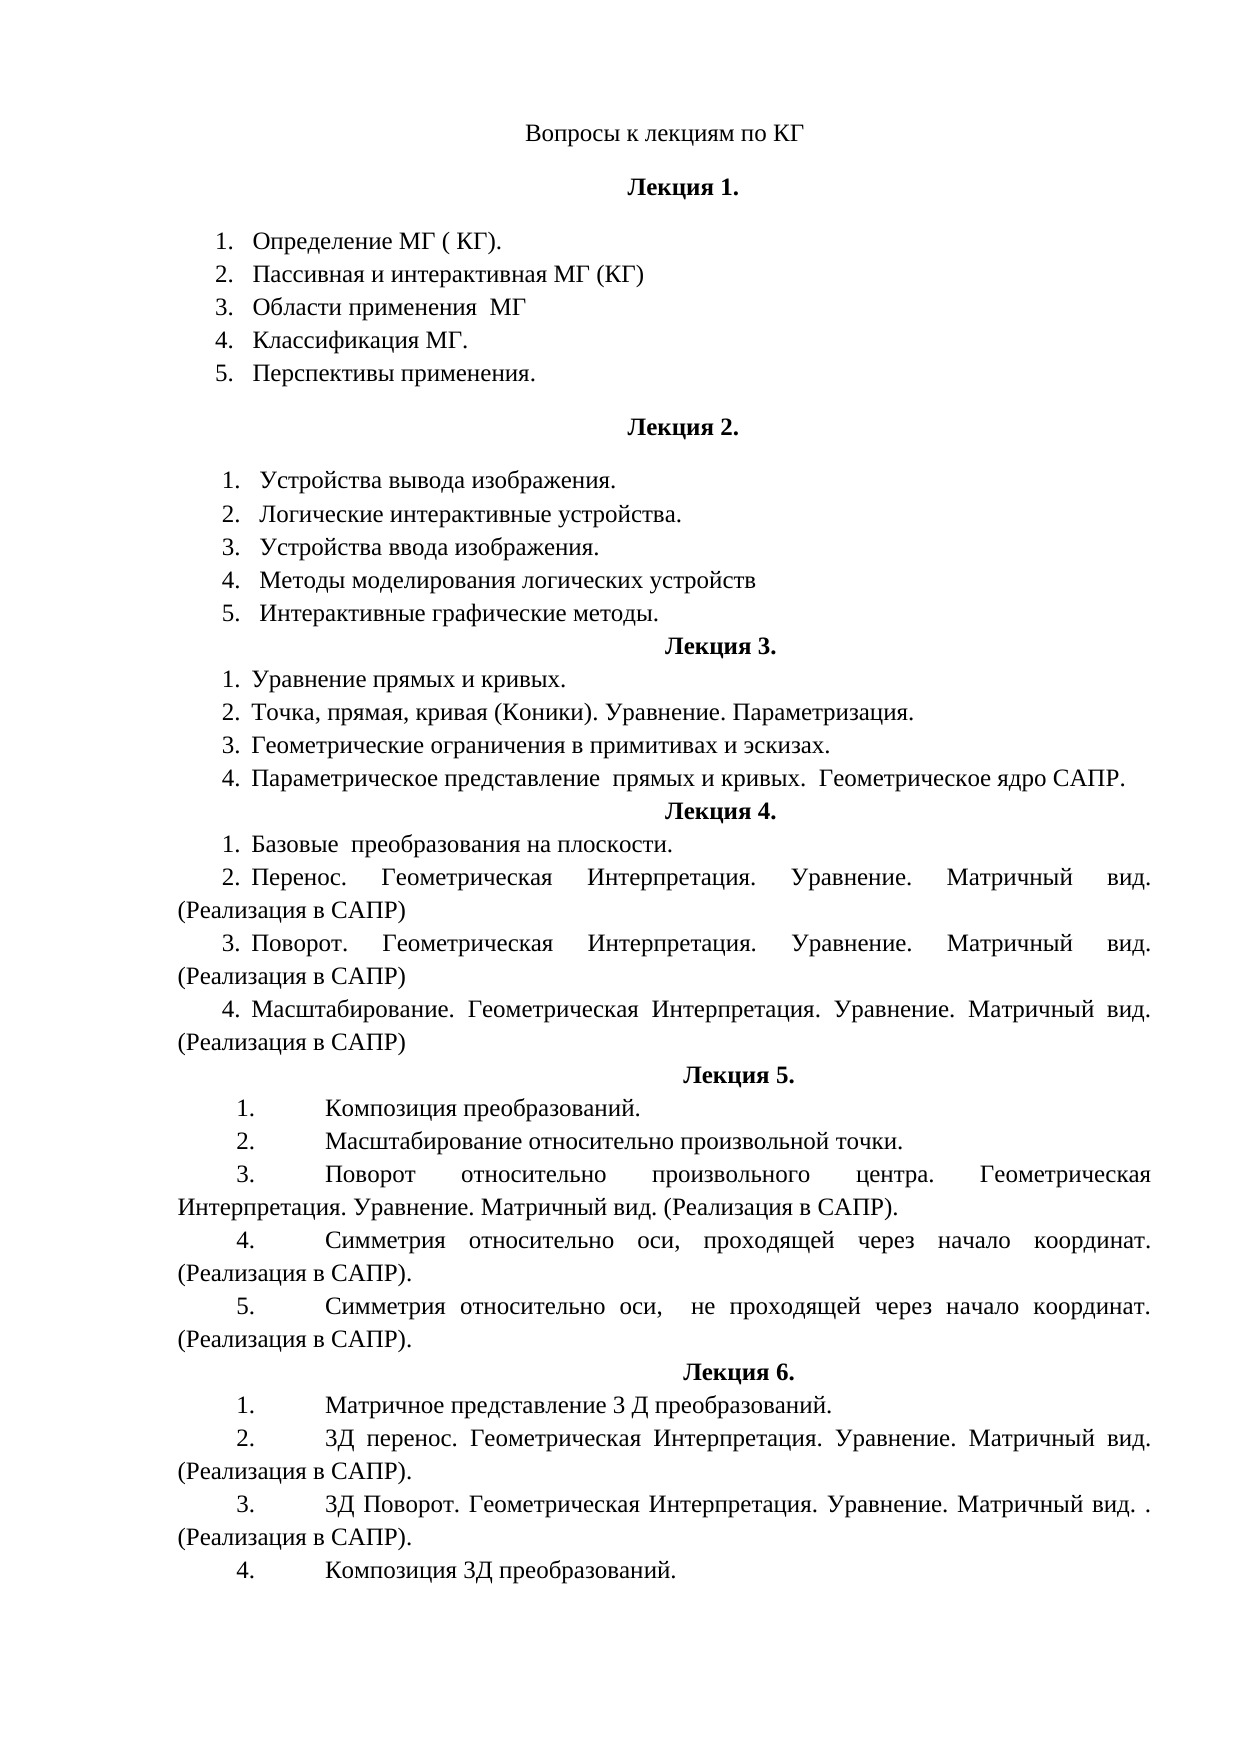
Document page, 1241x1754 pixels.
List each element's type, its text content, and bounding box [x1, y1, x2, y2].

list Поворот относительно произвольного центра. Геометрическая Интерпретация. Уравнение. Матричный вид. (Реализация в САПР). [177, 1159, 1152, 1221]
list Перспективы применения. [215, 358, 1152, 387]
list Параметрическое представление прямых и кривых. Геометрическое ядро САПР. [177, 763, 1152, 792]
list Матричное представление 3 Д преобразований. [177, 1390, 1152, 1419]
list Классификация МГ. [215, 325, 1152, 354]
list Масштабирование относительно произвольной точки. [177, 1126, 1152, 1155]
list Логические интерактивные устройства. [222, 499, 1152, 527]
list 3Д Поворот. Геометрическая Интерпретация. Уравнение. Матричный вид. . (Реализация в САПР). [177, 1489, 1152, 1551]
list Лекция 5. [326, 1060, 1152, 1089]
list Устройства ввода изображения. [222, 532, 1152, 560]
text Лекция 2. [215, 412, 1152, 441]
list Базовые преобразования на плоскости. [177, 829, 1152, 858]
list Лекция 4. [290, 796, 1152, 824]
list Уравнение прямых и кривых. [177, 664, 1152, 692]
text Вопросы к лекциям по КГ [177, 118, 1152, 147]
list Поворот. Геометрическая Интерпретация. Уравнение. Матричный вид. (Реализация в САПР) [177, 928, 1152, 990]
list Устройства вывода изображения. [222, 466, 1152, 494]
list Масштабирование. Геометрическая Интерпретация. Уравнение. Матричный вид. (Реализация в САПР) [177, 994, 1152, 1056]
list Симметрия относительно оси, не проходящей через начало координат. (Реализация в САПР). [177, 1291, 1152, 1353]
list 3Д перенос. Геометрическая Интерпретация. Уравнение. Матричный вид. (Реализация в САПР). [177, 1423, 1152, 1485]
list Пассивная и интерактивная МГ (КГ) [215, 259, 1152, 288]
list Перенос. Геометрическая Интерпретация. Уравнение. Матричный вид. (Реализация в САПР) [177, 862, 1152, 924]
list Композиция 3Д преобразований. [177, 1555, 1152, 1584]
list Лекция 3. [290, 631, 1152, 659]
list Точка, прямая, кривая (Коники). Уравнение. Параметризация. [177, 697, 1152, 726]
list Определение МГ ( КГ). [215, 226, 1152, 254]
list Симметрия относительно оси, проходящей через начало координат. (Реализация в САПР). [177, 1225, 1152, 1287]
list Методы моделирования логических устройств [222, 565, 1152, 593]
list Композиция преобразований. [177, 1093, 1152, 1122]
list Геометрические ограничения в примитивах и эскизах. [177, 730, 1152, 758]
list Интерактивные графические методы. [222, 598, 1152, 626]
text Лекция 1. [215, 172, 1152, 201]
list Области применения МГ [215, 292, 1152, 321]
list Лекция 6. [326, 1357, 1152, 1386]
